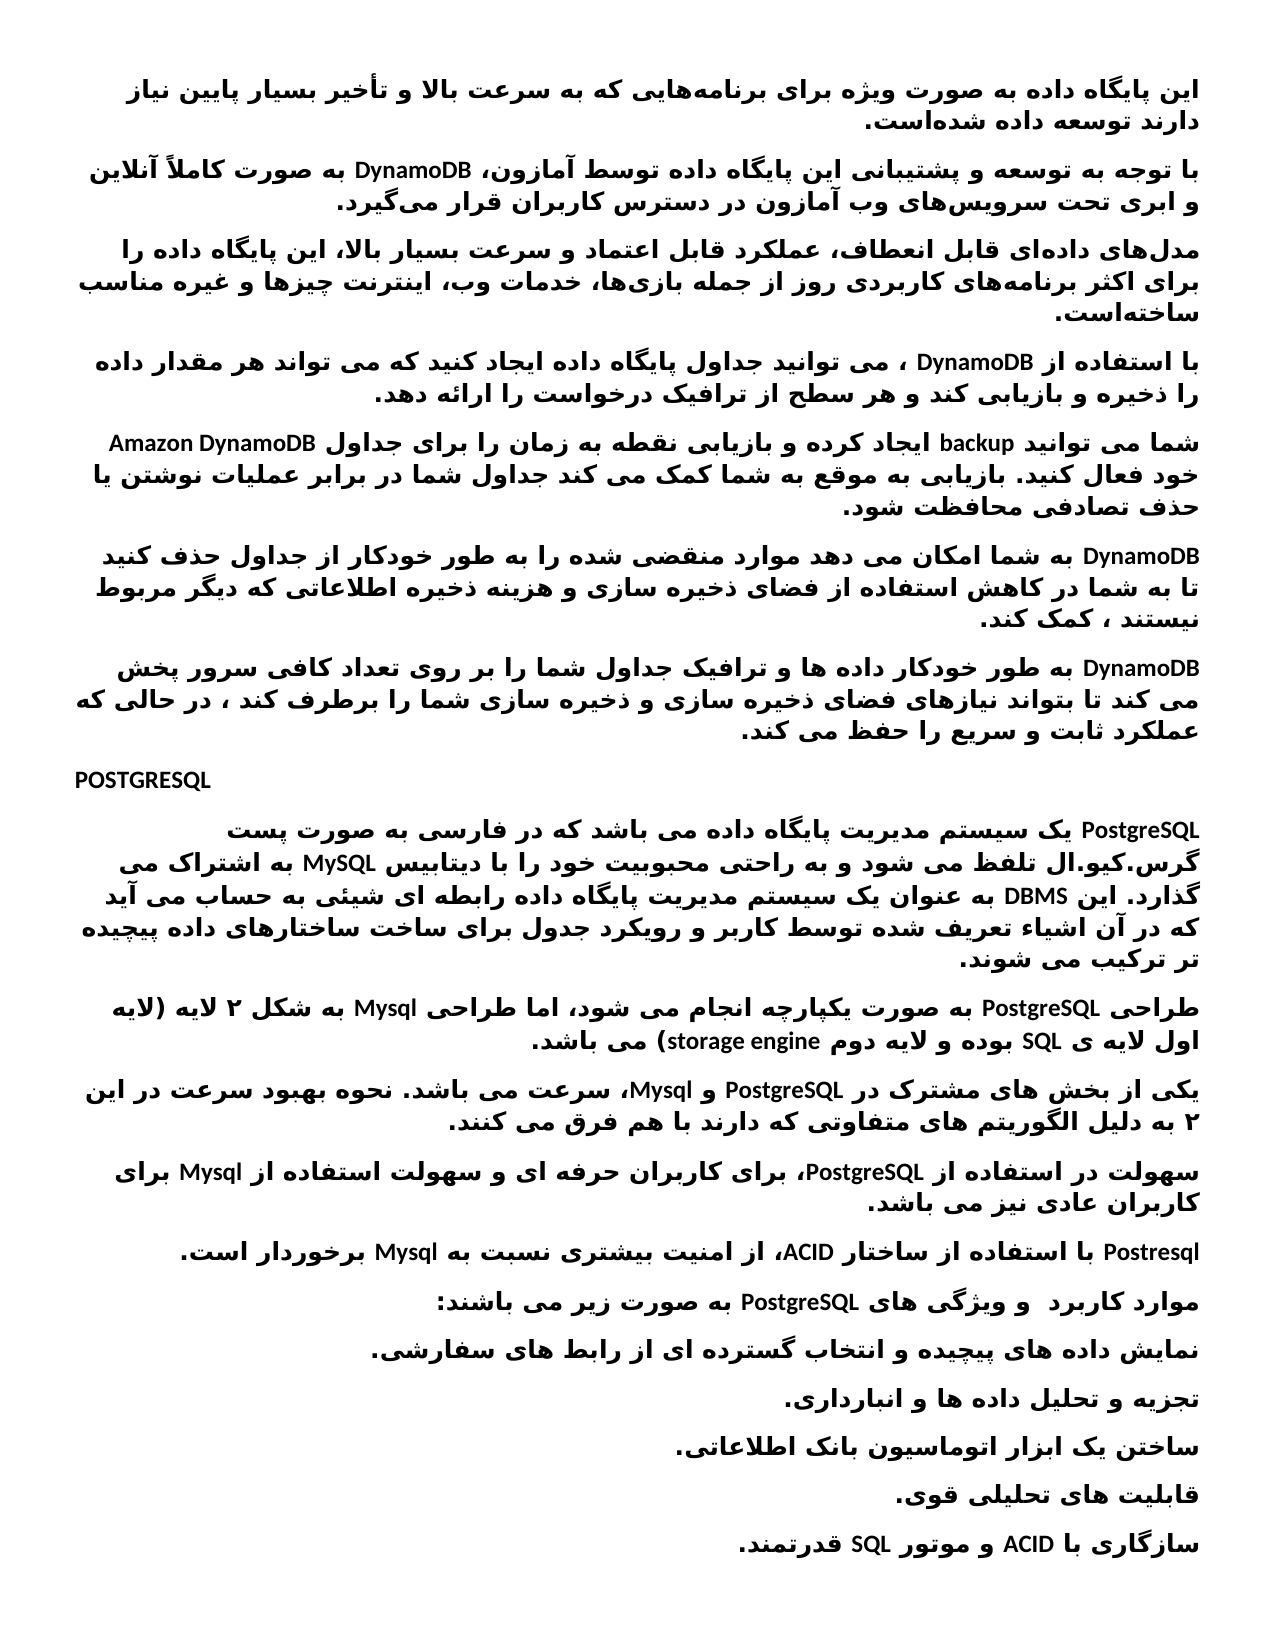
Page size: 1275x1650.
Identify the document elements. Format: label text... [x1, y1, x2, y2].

text PostgreSQL یک سیستم مدیریت پایگاه داده می باشد که در فارسی به صورت پست گرس.کیو.ال تلفظ می شود و به راحتی محبوبیت خود را با دیتابیس MySQL به اشتراک می گذارد. این DBMS به عنوان یک سیستم مدیریت پایگاه داده رابطه ای شیئی به حساب می آید که در آن اشیاء تعریف شده توسط کاربر و رویکرد جدول برای ساخت ساختارهای داده پیچیده تر ترکیب می شوند. [75, 814, 1200, 973]
text DynamoDB به طور خودکار داده ها و ترافیک جداول شما را بر روی تعداد کافی سرور پخش می کند تا بتواند نیازهای فضای ذخیره سازی و ذخیره سازی شما را برطرف کند ، در حالی که عملکرد ثابت و سریع را حفظ می کند. [75, 652, 1200, 746]
text Postresql با استفاده از ساختار ACID، از امنیت بیشتری نسبت به Mysql برخوردار است. [75, 1237, 1200, 1267]
text موارد کاربرد و ویژگی های PostgreSQL به صورت زیر می باشند: [75, 1286, 1200, 1317]
text با توجه به توسعه و پشتیبانی این پایگاه داده توسط آمازون، DynamoDB به صورت کاملاً آنلاین و ابری تحت سرویس‌های وب آمازون در دسترس کاربران قرار می‌گیرد. [75, 154, 1200, 217]
text شما می توانید backup ایجاد کرده و بازیابی نقطه به زمان را برای جداول Amazon DynamoDB خود فعال کنید. بازیابی به موقع به شما کمک می کند جداول شما در برابر عملیات نوشتن یا حذف تصادفی محافظت شود. [75, 427, 1200, 521]
text POSTGRESQL [75, 765, 1200, 795]
text با استفاده از DynamoDB ، می توانید جداول پایگاه داده ایجاد کنید که می تواند هر مقدار داده را ذخیره و بازیابی کند و هر سطح از ترافیک درخواست را ارائه دهد. [75, 347, 1200, 408]
text DynamoDB به شما امکان می دهد موارد منقضی شده را به طور خودکار از جداول حذف کنید تا به شما در کاهش استفاده از فضای ذخیره سازی و هزینه ذخیره اطلاعاتی که دیگر مربوط نیستند ، کمک کند. [75, 540, 1200, 633]
text طراحی PostgreSQL به صورت یکپارچه انجام می شود، اما طراحی Mysql به شکل ۲ لایه (لایه اول لایه ی SQL بوده و لایه دوم storage engine) می باشد. [75, 992, 1200, 1056]
text تجزیه و تحلیل داده ها و انبارداری. [75, 1384, 1200, 1413]
text یکی از بخش های مشترک در PostgreSQL و Mysql، سرعت می باشد. نحوه بهبود سرعت در این ۲ به دلیل الگوریتم های متفاوتی که دارند با هم فرق می کنند. [75, 1075, 1200, 1137]
text مدل‌های داده‌ای قابل انعطاف، عملکرد قابل اعتماد و سرعت بسیار بالا، این پایگاه داده را برای اکثر برنامه‌های کاربردی روز از جمله بازی‌ها، خدمات وب، اینترنت چیزها و غیره مناسب ساخته‌است. [75, 236, 1200, 328]
text این پایگاه داده به صورت ویژه برای برنامه‌هایی که به سرعت بالا و تأخیر بسیار پایین نیاز دارند توسعه داده شده‌است. [75, 75, 1200, 136]
text ساختن یک ابزار اتوماسیون بانک اطلاعاتی. [75, 1432, 1200, 1461]
text نمایش داده های پیچیده و انتخاب گسترده ای از رابط های سفارشی. [75, 1336, 1200, 1365]
text سهولت در استفاده از PostgreSQL، برای کاربران حرفه ای و سهولت استفاده از Mysql برای کاربران عادی نیز می باشد. [75, 1156, 1200, 1218]
text سازگاری با ACID و موتور SQL قدرتمند. [75, 1528, 1200, 1559]
text قابلیت های تحلیلی قوی. [75, 1480, 1200, 1509]
